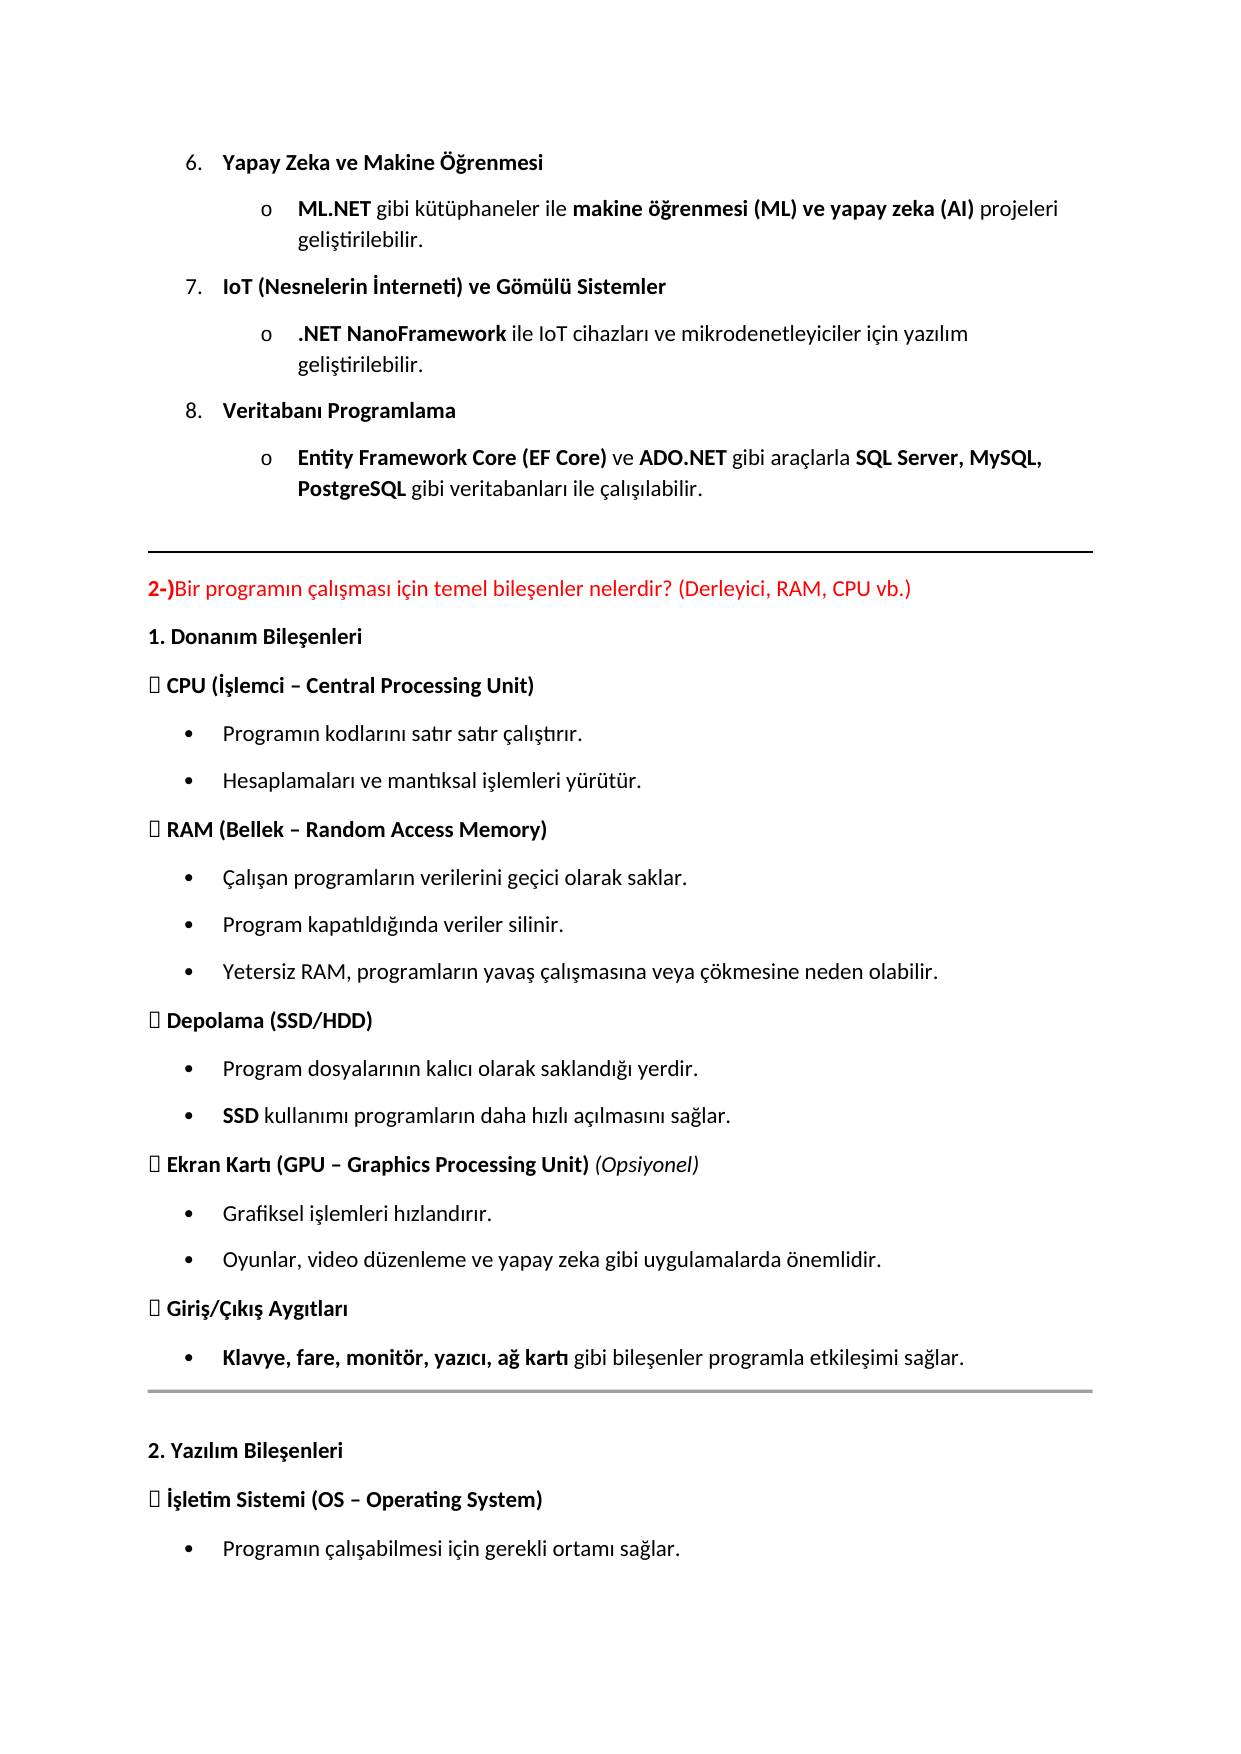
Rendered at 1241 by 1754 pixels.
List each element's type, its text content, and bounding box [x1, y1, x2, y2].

list Programın kodlarını satır satır çalıştırır. [185, 719, 1093, 747]
list Hesaplamaları ve mantıksal işlemleri yürütür. [185, 766, 1093, 794]
list IoT (Nesnelerin İnterneti) ve Gömülü Sistemler [185, 272, 1093, 300]
list Grafiksel işlemleri hızlandırır. [185, 1199, 1093, 1227]
list Entity Framework Core (EF Core) ve ADO.NET gibi araçlarla SQL Server, MySQL, PostgreSQL gibi veritabanları ile çalışılabilir. [260, 443, 1093, 502]
text 🔹 Giriş/Çıkış Aygıtları [148, 1292, 1093, 1324]
text 🔹 CPU (İşlemci – Central Processing Unit) [148, 669, 1093, 700]
text 🔹 Depolama (SSD/HDD) [148, 1004, 1093, 1035]
list Çalışan programların verilerini geçici olarak saklar. [185, 863, 1093, 891]
list Oyunlar, video düzenleme ve yapay zeka gibi uygulamalarda önemlidir. [185, 1246, 1093, 1273]
text 🔹 Ekran Kartı (GPU – Graphics Processing Unit) (Opsiyonel) [148, 1148, 1093, 1179]
list ML.NET gibi kütüphaneler ile makine öğrenmesi (ML) ve yapay zeka (AI) projeleri geliştirilebilir. [260, 194, 1093, 253]
text 2. Yazılım Bileşenleri [148, 1437, 1093, 1464]
text 1. Donanım Bileşenleri [148, 622, 1093, 650]
list .NET NanoFramework ile IoT cihazları ve mikrodenetleyiciler için yazılım geliştirilebilir. [260, 319, 1093, 378]
list Programın çalışabilmesi için gerekli ortamı sağlar. [185, 1534, 1093, 1562]
list Program kapatıldığında veriler silinir. [185, 910, 1093, 938]
list Yetersiz RAM, programların yavaş çalışmasına veya çökmesine neden olabilir. [185, 957, 1093, 985]
list Yapay Zeka ve Makine Öğrenmesi [185, 148, 1093, 176]
list Klavye, fare, monitör, yazıcı, ağ kartı gibi bileşenler programla etkileşimi sağlar. [185, 1343, 1093, 1371]
list SSD kullanımı programların daha hızlı açılmasını sağlar. [185, 1101, 1093, 1129]
text 🔹 RAM (Bellek – Random Access Memory) [148, 813, 1093, 844]
text 🔹 İşletim Sistemi (OS – Operating System) [148, 1483, 1093, 1515]
list Veritabanı Programlama [185, 397, 1093, 424]
list Program dosyalarının kalıcı olarak saklandığı yerdir. [185, 1054, 1093, 1082]
text 2️-)Bir programın çalışması için temel bileşenler nelerdir? (Derleyici, RAM, CPU vb.) [148, 572, 1093, 603]
